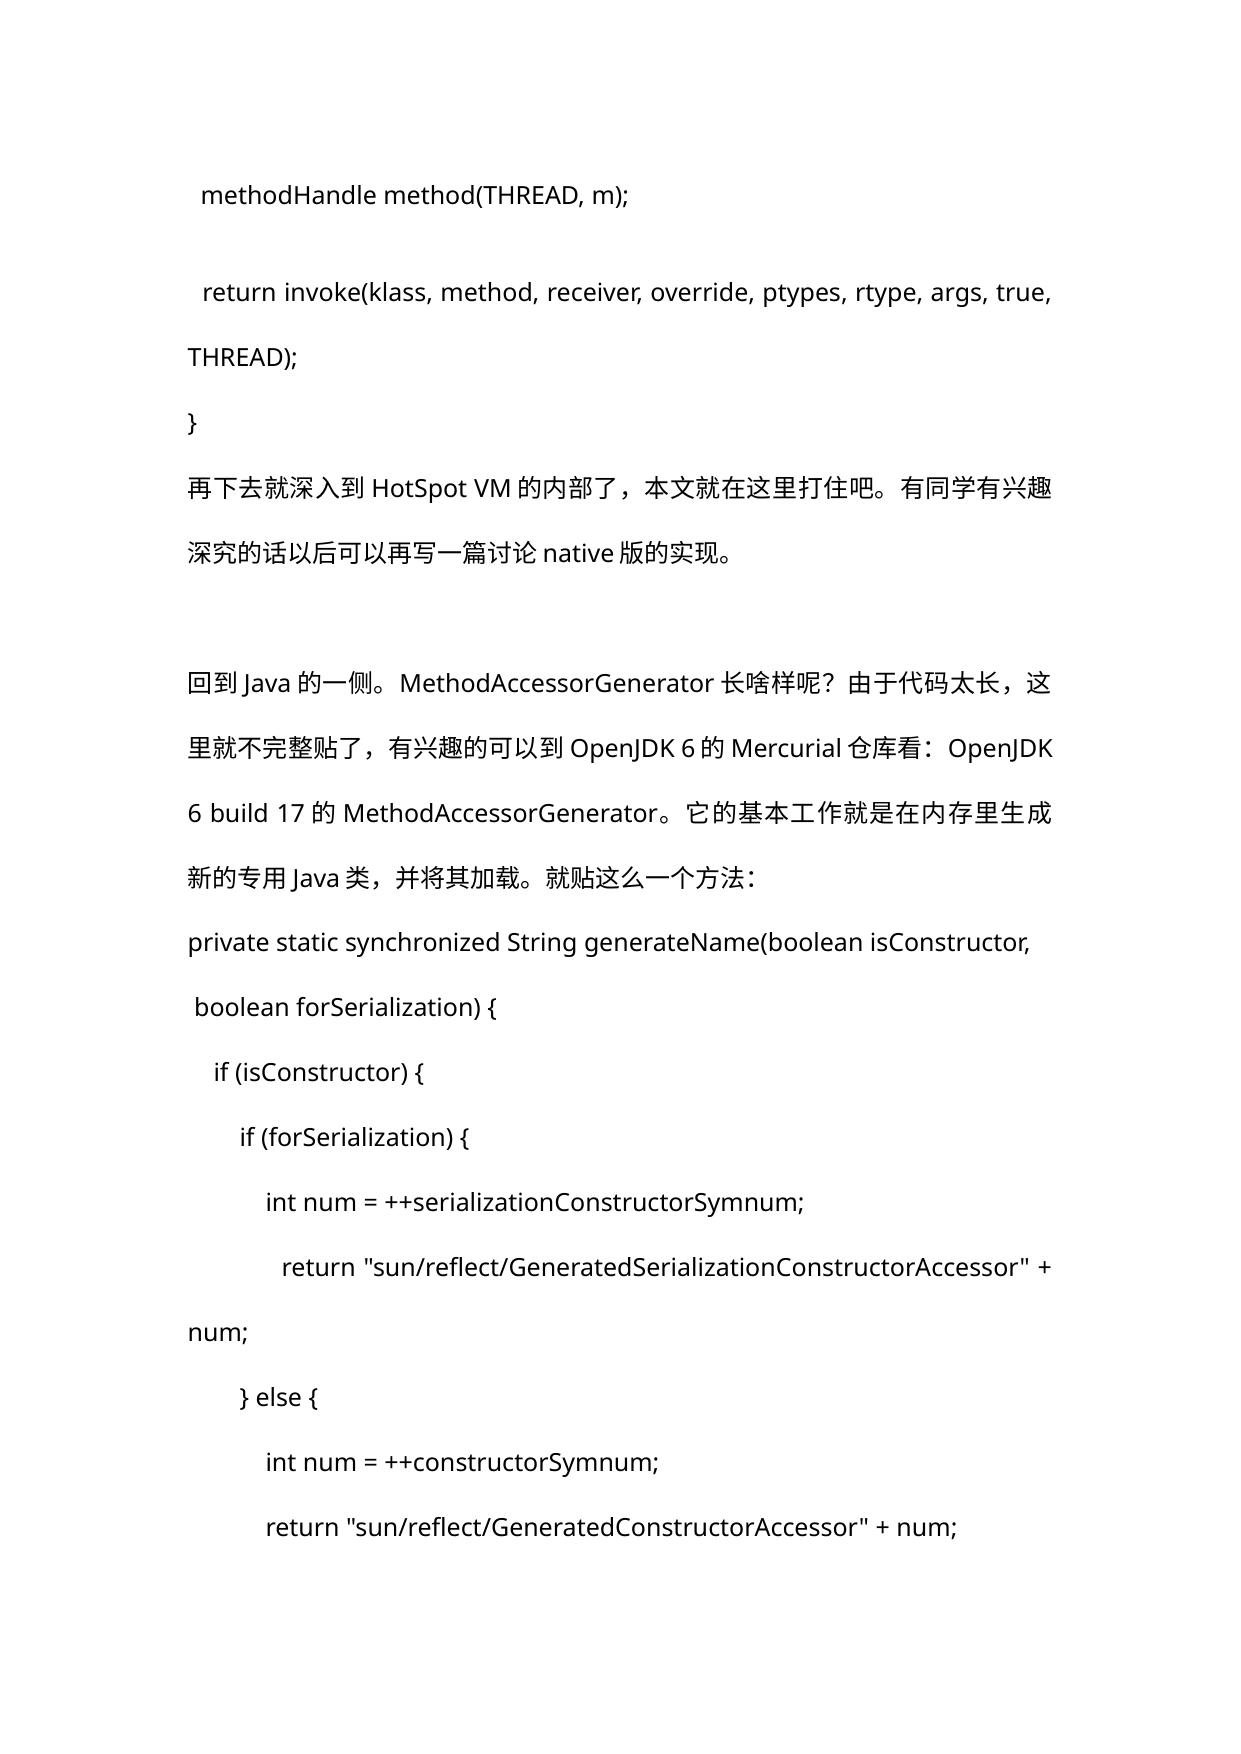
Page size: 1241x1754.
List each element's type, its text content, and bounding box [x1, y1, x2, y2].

text int num = ++serializationConstructorSymnum; [187, 1169, 1053, 1234]
text int num = ++constructorSymnum; [187, 1429, 1053, 1494]
text if (isConstructor) { [187, 1039, 1053, 1104]
text if (forSerialization) { [187, 1104, 1053, 1169]
text } [187, 389, 1053, 454]
text methodHandle method(THREAD, m); [187, 162, 1053, 227]
text return "sun/reflect/GeneratedSerializationConstructorAccessor" + num; [187, 1234, 1053, 1364]
text boolean forSerialization) { [187, 974, 1053, 1039]
text 再下去就深入到HotSpot VM的内部了，本文就在这里打住吧。有同学有兴趣深究的话以后可以再写一篇讨论native版的实现。 [187, 454, 1053, 584]
text } else { [187, 1364, 1053, 1429]
text private static synchronized String generateName(boolean isConstructor, [187, 909, 1053, 974]
text 回到Java的一侧。MethodAccessorGenerator长啥样呢？由于代码太长，这里就不完整贴了，有兴趣的可以到OpenJDK 6的Mercurial仓库看：OpenJDK 6 build 17的MethodAccessorGenerator。它的基本工作就是在内存里生成新的专用Java类，并将其加载。就贴这么一个方法： [187, 649, 1053, 909]
text return invoke(klass, method, receiver, override, ptypes, rtype, args, true, THREAD); [187, 259, 1053, 389]
text return "sun/reflect/GeneratedConstructorAccessor" + num; [187, 1494, 1053, 1559]
